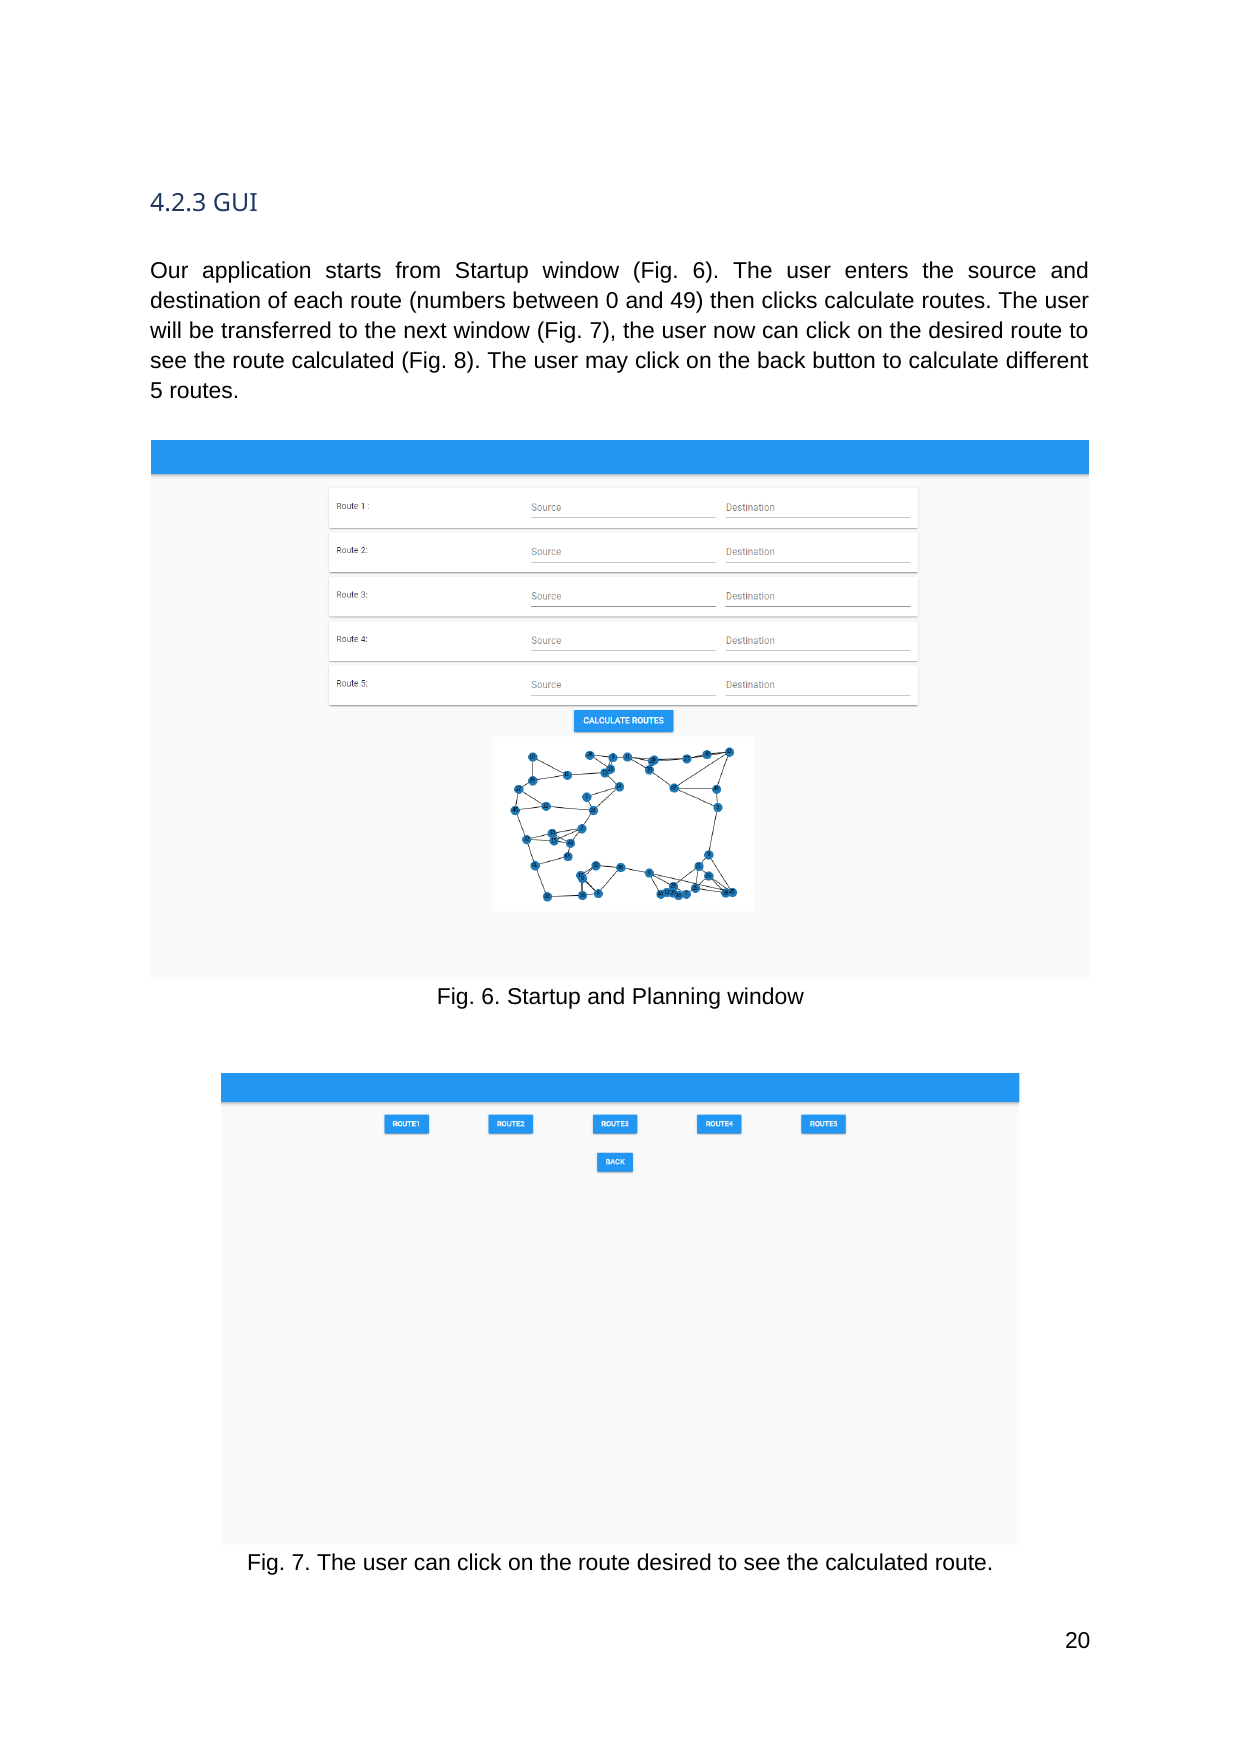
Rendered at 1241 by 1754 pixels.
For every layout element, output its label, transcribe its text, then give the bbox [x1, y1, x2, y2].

text Our application starts from Startup window (Fig. 6). The user enters the source and destination of each route (numbers between 0 and 49) then clicks calculate routes. The user will be transferred to the next window (Fig. 7), the user now can click on the desired route to see the route calculated (Fig. 8). The user may click on the back button to calculate different 5 routes. [150, 257, 1090, 404]
picture [151, 440, 1089, 980]
subtitle 4.2.3 GUI [150, 184, 1090, 218]
text Fig. 6. Startup and Planning window [150, 983, 1090, 1009]
text Fig. 7. The user can click on the route desired to see the calculated route. [150, 1548, 1090, 1575]
picture [221, 1073, 1020, 1545]
